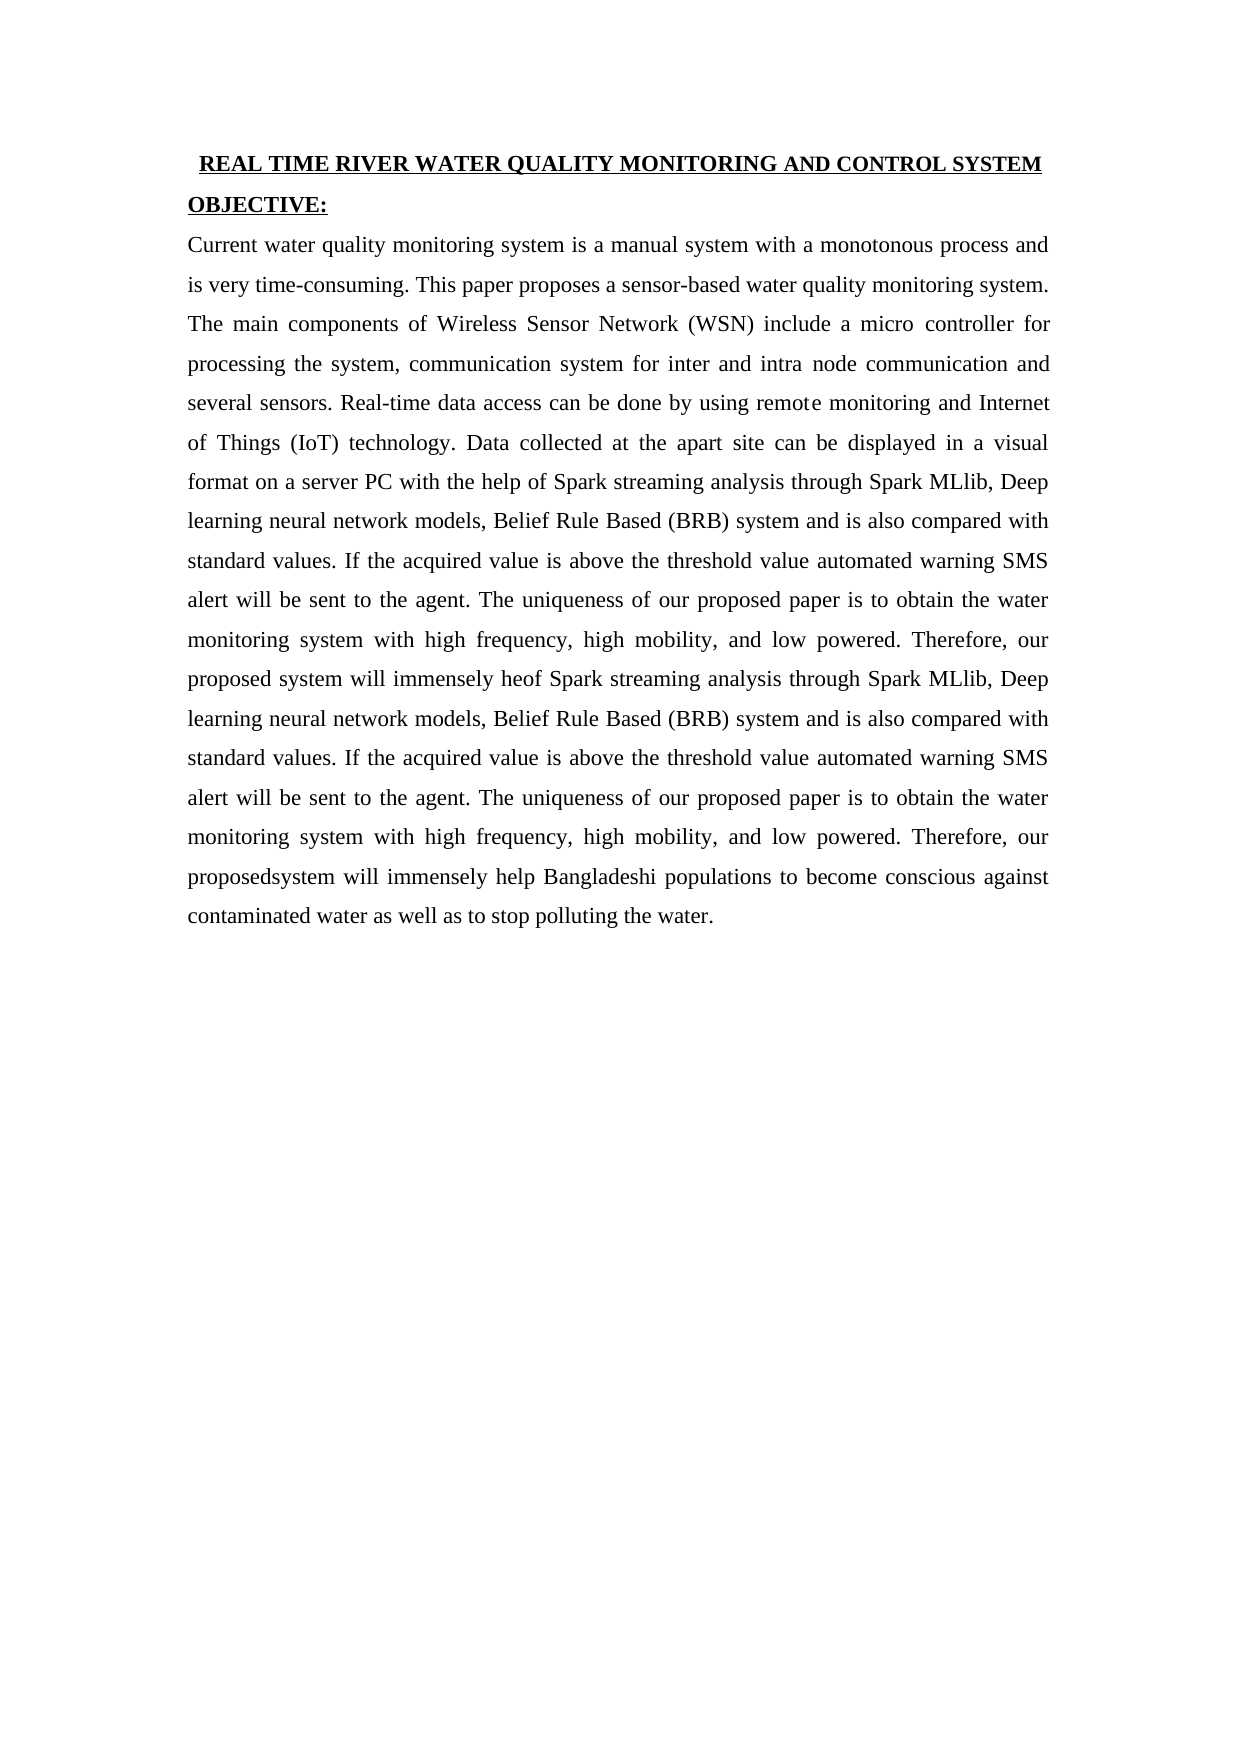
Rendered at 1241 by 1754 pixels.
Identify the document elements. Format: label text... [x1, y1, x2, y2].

text OBJECTIVE: [187, 191, 1050, 217]
text Current water quality monitoring system is a manual system with a monotonous process and is very time-consuming. This paper proposes a sensor-based water quality monitoring system. The main components of Wireless Sensor Network (WSN) include a micro controller for processing the system, communication system for inter and intra node communication and several sensors. Real-time data access can be done by using remote monitoring and Internet of Things (IoT) technology. Data collected at the apart site can be displayed in a visual format on a server PC with the help of Spark streaming analysis through Spark MLlib, Deep learning neural network models, Belief Rule Based (BRB) system and is also compared with standard values. If the acquired value is above the threshold value automated warning SMS alert will be sent to the agent. The uniqueness of our proposed paper is to obtain the water monitoring system with high frequency, high mobility, and low powered. Therefore, our proposed system will immensely heof Spark streaming analysis through Spark MLlib, Deep learning neural network models, Belief Rule Based (BRB) system and is also compared with standard values. If the acquired value is above the threshold value automated warning SMS alert will be sent to the agent. The uniqueness of our proposed paper is to obtain the water monitoring system with high frequency, high mobility, and low powered. Therefore, our proposedsystem will immensely help Bangladeshi populations to become conscious against contaminated water as well as to stop polluting the water. [187, 231, 1050, 929]
text REAL TIME RIVER WATER QUALITY MONITORING AND CONTROL SYSTEM [187, 150, 1050, 176]
